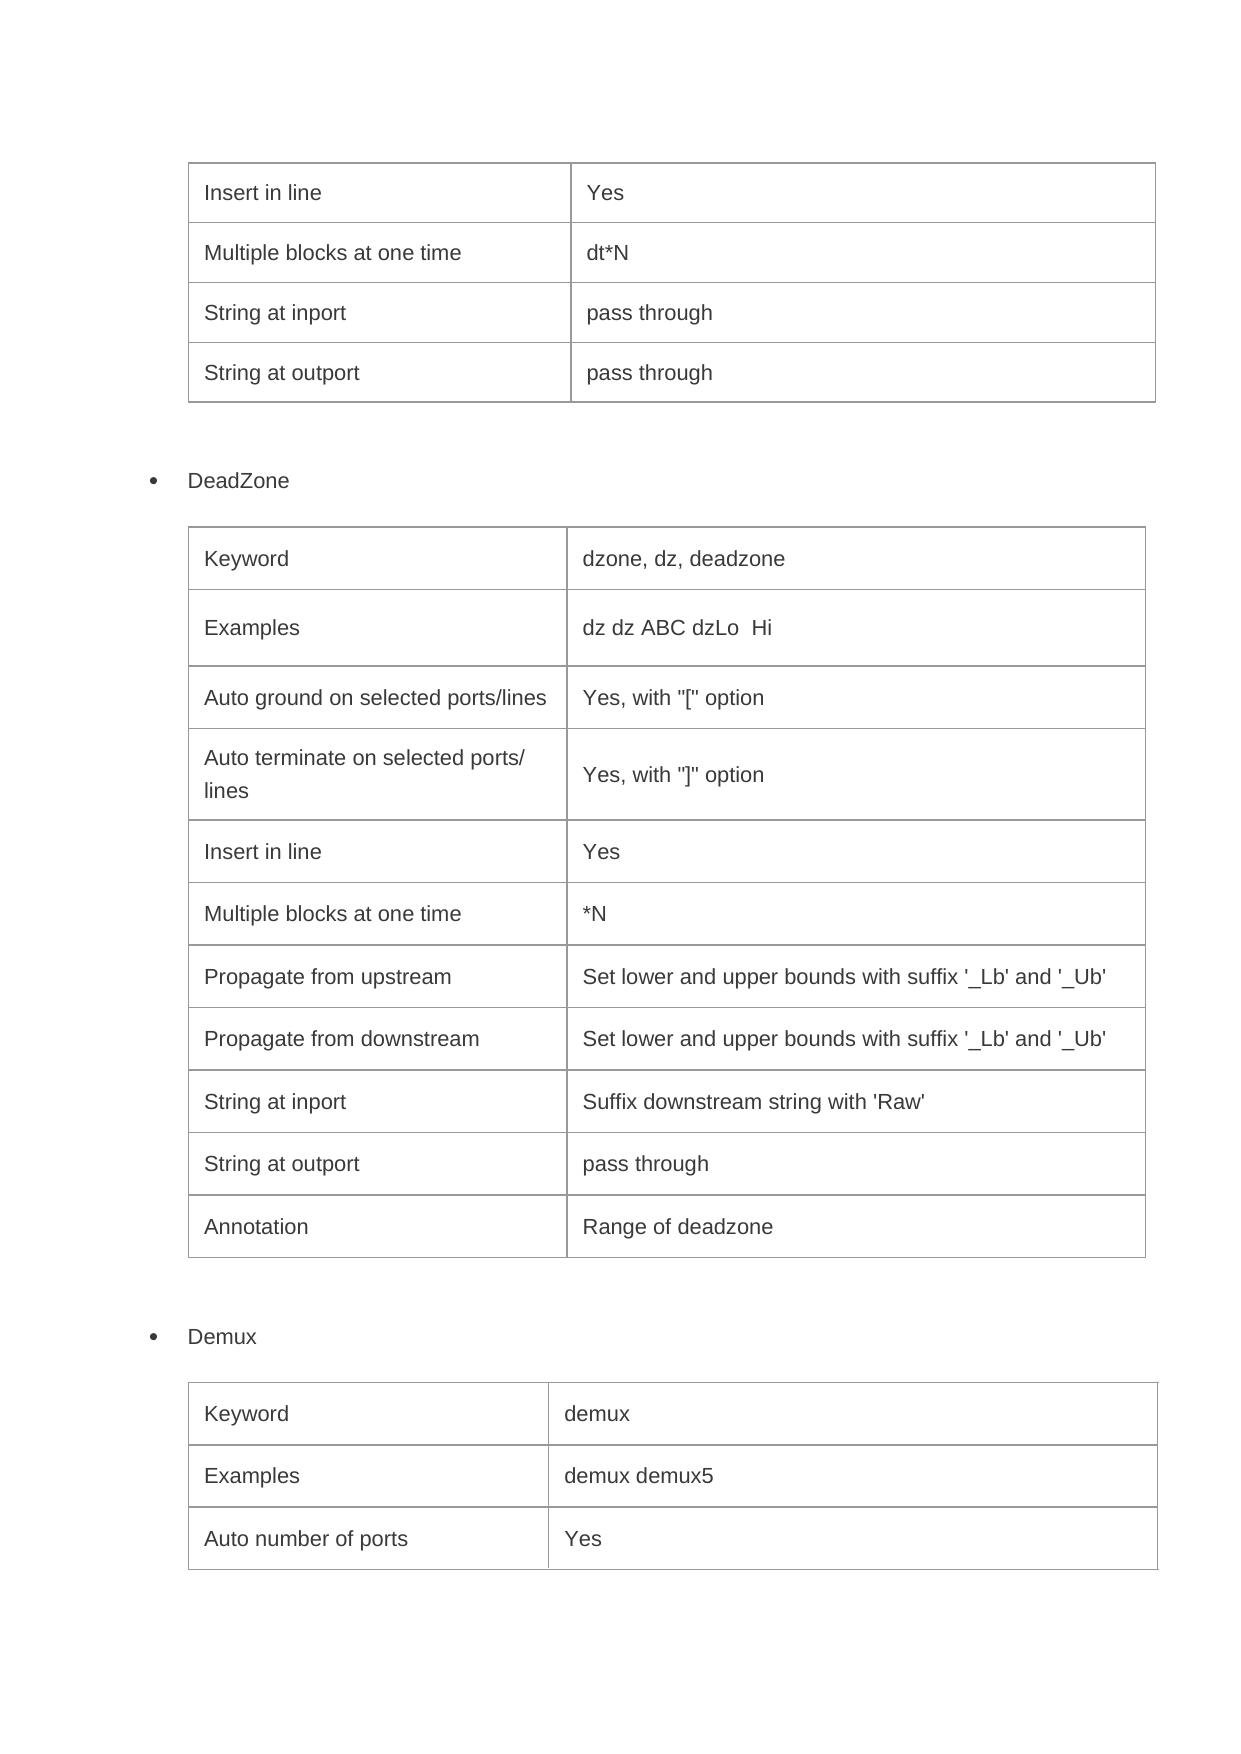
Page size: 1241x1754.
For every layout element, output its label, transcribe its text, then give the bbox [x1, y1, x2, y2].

table_cell Insert in line [189, 164, 570, 222]
table_cell Yes [572, 164, 1155, 222]
table_header Keyword [189, 1383, 548, 1444]
table_cell Yes [549, 1508, 1157, 1568]
table_cell Set lower and upper bounds with suffix '_Lb' and '_Ub' [568, 946, 1145, 1007]
table_cell Propagate from downstream [189, 1008, 566, 1069]
table_cell dt*N [572, 223, 1155, 282]
table_cell Yes, with "]" option [568, 729, 1145, 819]
table_cell dz dz ABC dzLo Hi [568, 590, 1145, 665]
table_cell Multiple blocks at one time [189, 883, 566, 944]
table_cell Annotation [189, 1196, 566, 1257]
table_cell pass through [568, 1133, 1145, 1194]
table_cell String at inport [189, 1071, 566, 1132]
table_cell demux demux5 [549, 1446, 1157, 1506]
table_cell String at inport [189, 283, 570, 341]
table_header Keyword [189, 528, 566, 588]
table_cell Multiple blocks at one time [189, 223, 570, 282]
table_cell pass through [572, 283, 1155, 341]
table_cell Suffix downstream string with 'Raw' [568, 1071, 1145, 1132]
table_cell Examples [189, 1446, 548, 1506]
table_cell String at outport [189, 1133, 566, 1194]
table_cell Propagate from upstream [189, 946, 566, 1007]
table_header dzone, dz, deadzone [568, 528, 1145, 588]
table_cell Yes [568, 821, 1145, 882]
table_cell Auto ground on selected ports/lines [189, 667, 566, 728]
table_cell Range of deadzone [568, 1196, 1145, 1257]
table_cell Insert in line [189, 821, 566, 882]
table_cell String at outport [189, 343, 570, 401]
table_cell Examples [189, 590, 566, 665]
list Demux [150, 1320, 1053, 1352]
table_cell *N [568, 883, 1145, 944]
table_cell Set lower and upper bounds with suffix '_Lb' and '_Ub' [568, 1008, 1145, 1069]
list DeadZone [150, 464, 1053, 497]
table_header demux [549, 1383, 1157, 1444]
table_cell Auto terminate on selected ports/lines [189, 729, 566, 819]
table_cell Yes, with "[" option [568, 667, 1145, 728]
table_cell pass through [572, 343, 1155, 401]
table_cell Auto number of ports [189, 1508, 548, 1568]
